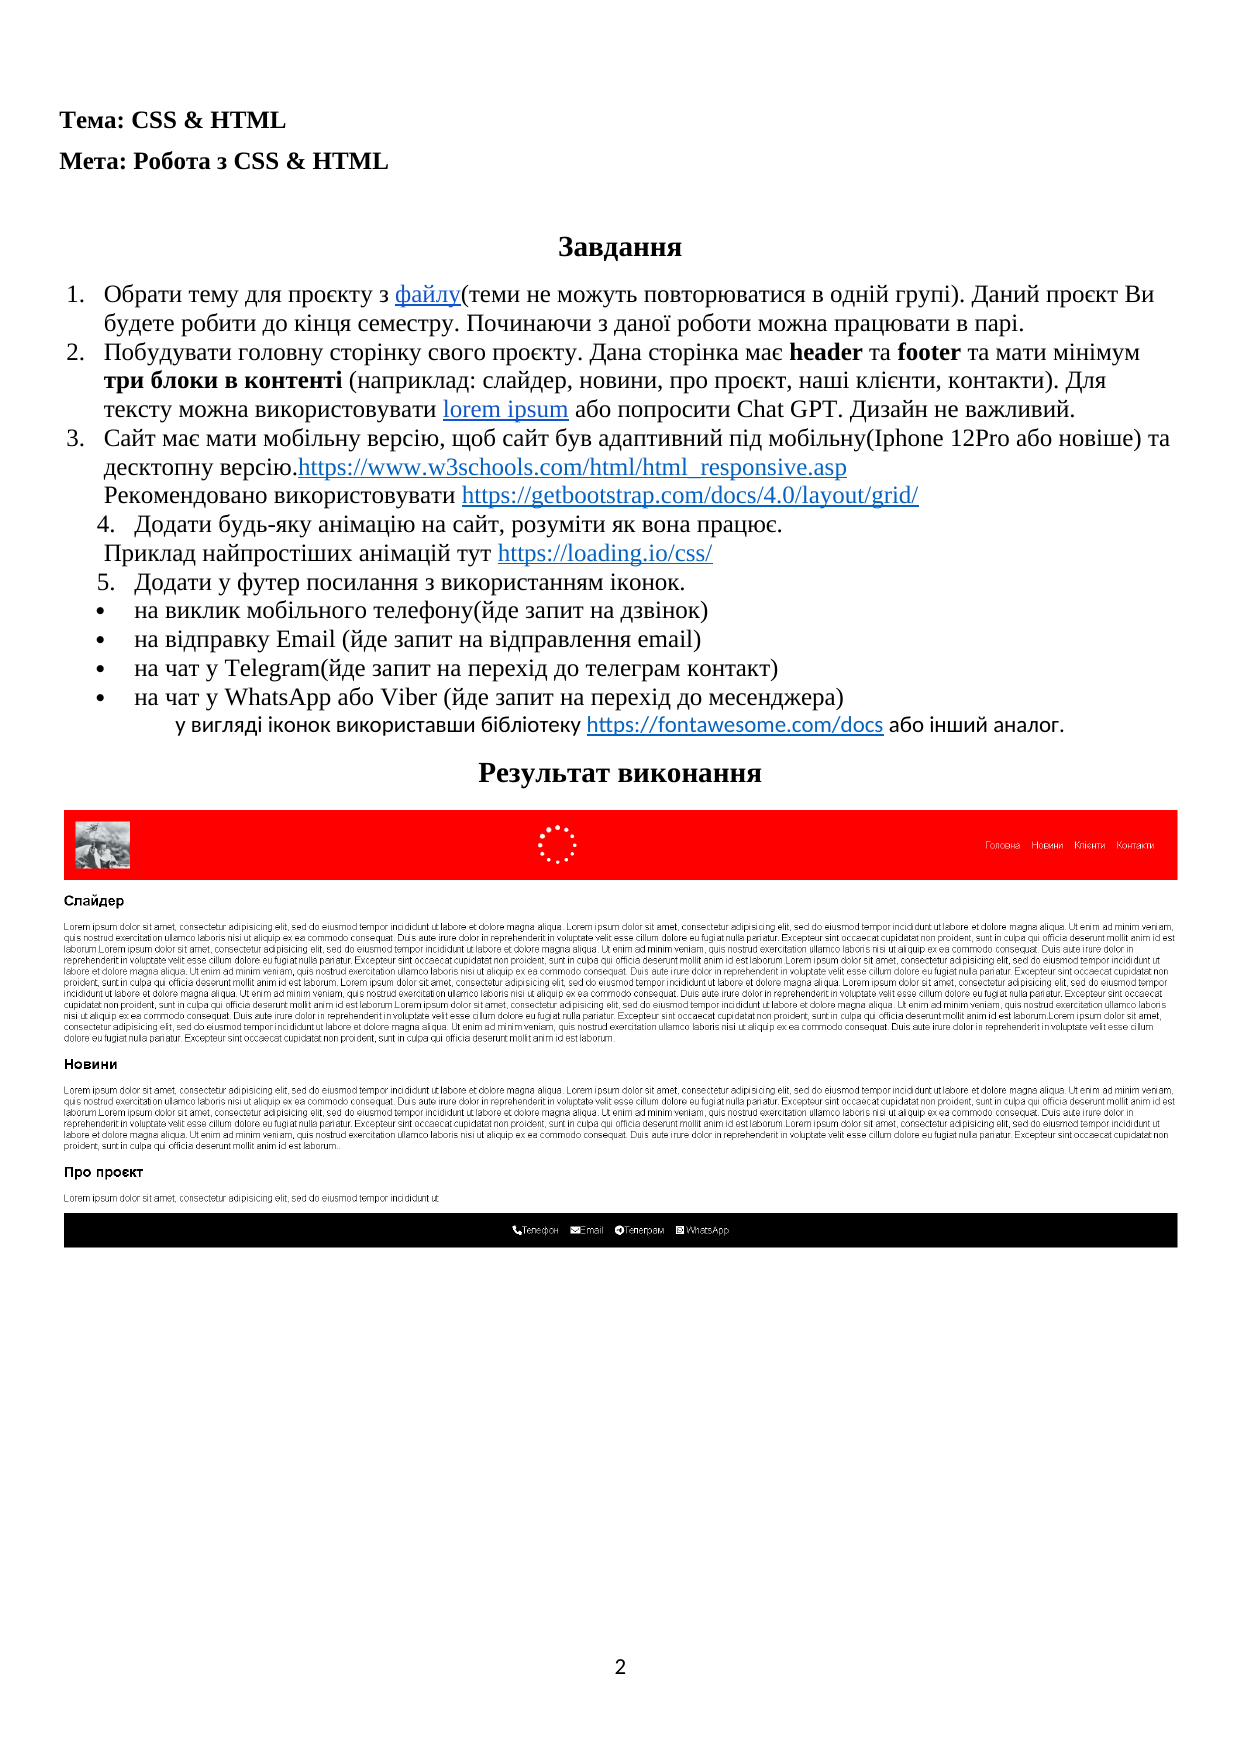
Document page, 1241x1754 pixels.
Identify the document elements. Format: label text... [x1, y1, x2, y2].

list на чат у WhatsApp або Viber (йде запит на перехід до месенджера) [97, 682, 1181, 710]
list Обрати тему для проєкту з файлу(теми не можуть повторюватися в одній групі). Даний проєкт Ви будете робити до кінця семестру. Починаючи з даної роботи можна працювати в парі. [66, 279, 1181, 337]
list на виклик мобільного телефону(йде запит на дзвінок) [97, 595, 1181, 624]
text у вигляді іконок використавши бібліотеку https://fontawesome.com/docs або інший аналог. [59, 710, 1181, 738]
list на чат у Telegram(йде запит на перехід до телеграм контакт) [97, 653, 1181, 682]
text Результат виконання [59, 755, 1181, 789]
list Додати у футер посилання з використанням іконок. [97, 567, 1181, 595]
text Приклад найпростіших анімацій тут https://loading.io/css/ [103, 538, 1181, 567]
subtitle Мета: Робота з CSS & HTML [59, 146, 1181, 175]
list Додати будь-яку анімацію на сайт, розуміти як вона працює. [97, 509, 1181, 538]
subtitle Тема: CSS & HTML [59, 105, 1181, 134]
list Побудувати головну сторінку свого проєкту. Дана сторінка має header та footer та мати мінімум три блоки в контенті (наприклад: слайдер, новини, про проєкт, наші клієнти, контакти). Для тексту можна використовувати lorem ipsum або попросити Chat GPT. Дизайн не важливий. [66, 337, 1181, 423]
text Рекомендовано використовувати https://getbootstrap.com/docs/4.0/layout/grid/ [103, 480, 1181, 509]
list Сайт має мати мобільну версію, щоб сайт був адаптивний під мобільну(Iphone 12Pro або новіше) та десктопну версію.https://www.w3schools.com/html/html_responsive.asp [66, 423, 1181, 480]
text Завдання [59, 229, 1181, 262]
list на відправку Email (йде запит на відправлення email) [97, 624, 1181, 653]
picture [59, 805, 1182, 1252]
